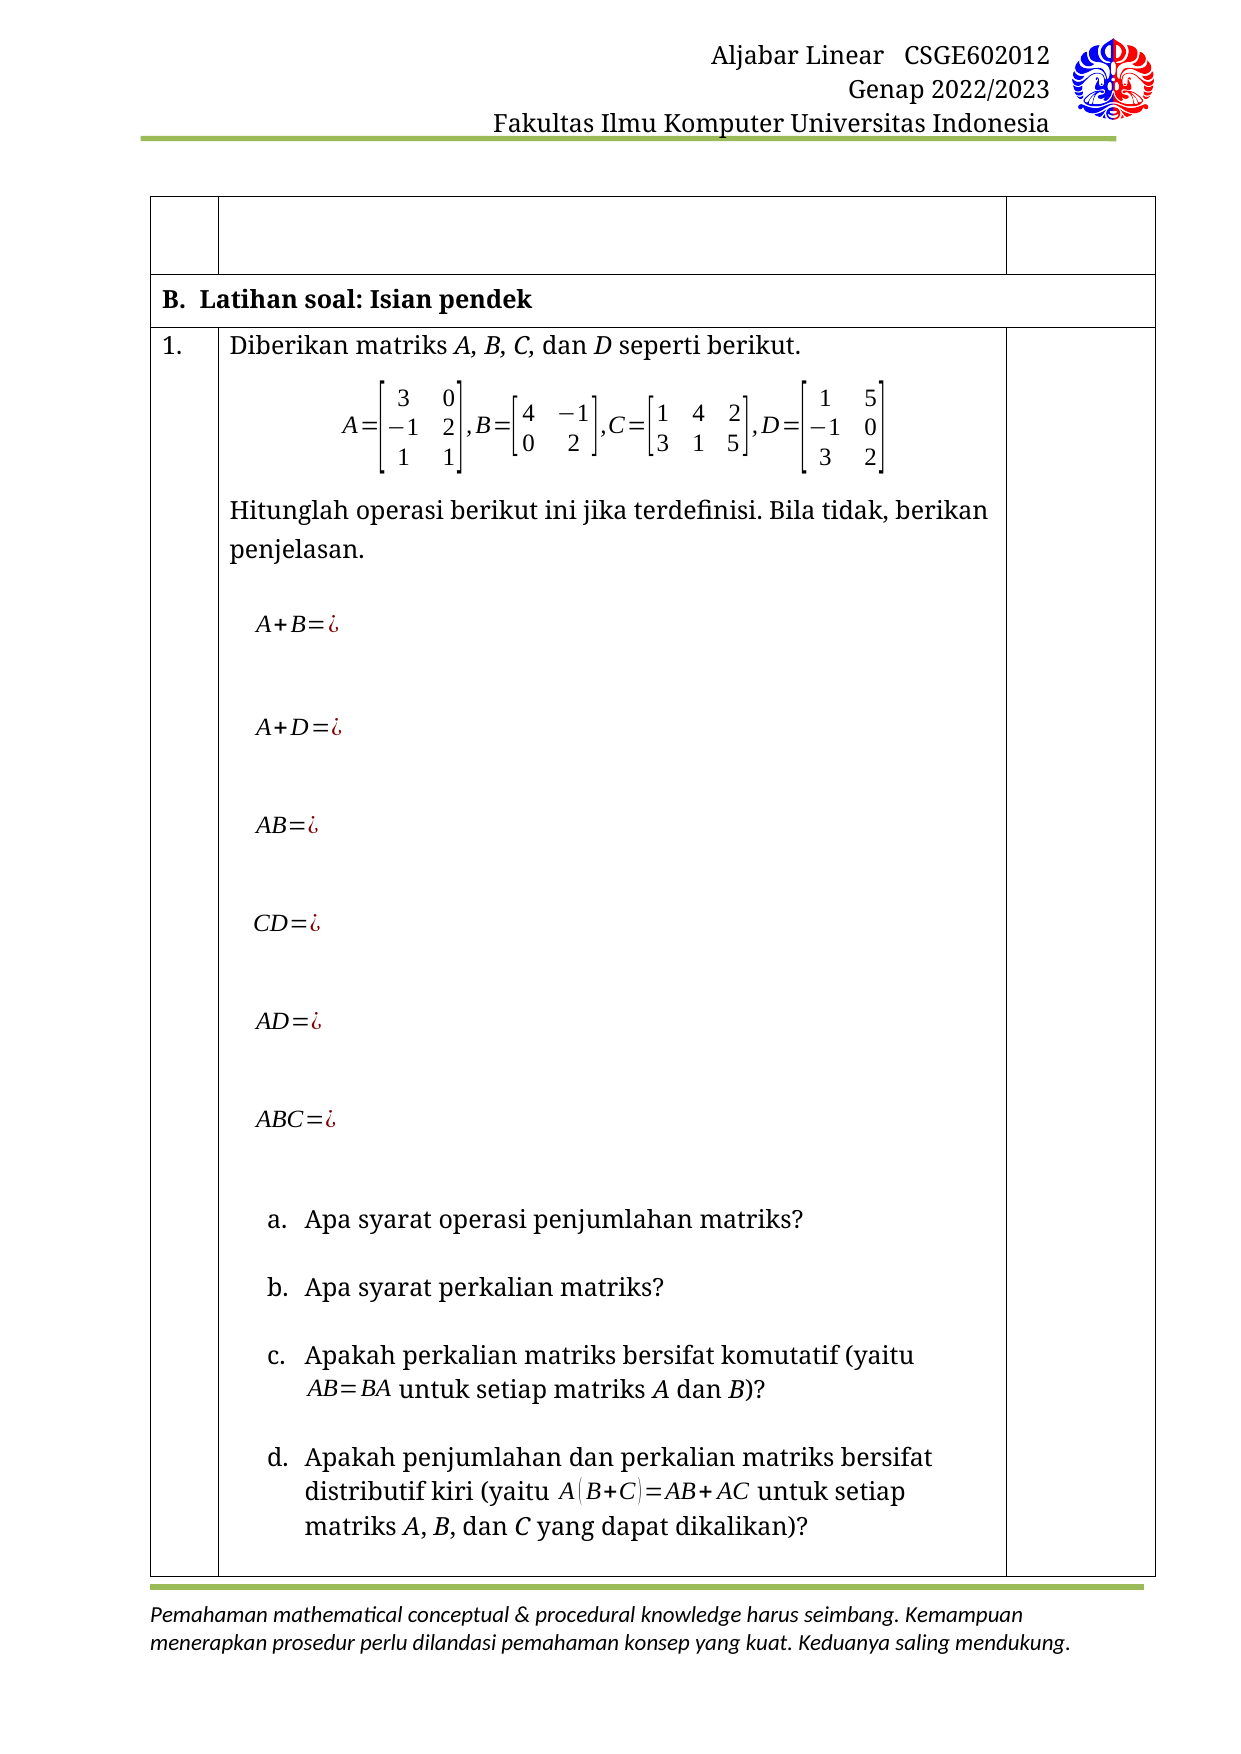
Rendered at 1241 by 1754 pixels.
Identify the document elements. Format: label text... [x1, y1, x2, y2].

table_cell [1007, 328, 1155, 1576]
table_cell Latihan soal: Isian pendek [151, 275, 1155, 327]
table_cell [151, 197, 218, 274]
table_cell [219, 328, 1006, 1576]
table_cell [151, 328, 218, 1576]
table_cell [219, 197, 1006, 274]
picture [1072, 38, 1154, 120]
table_cell [1007, 197, 1155, 274]
